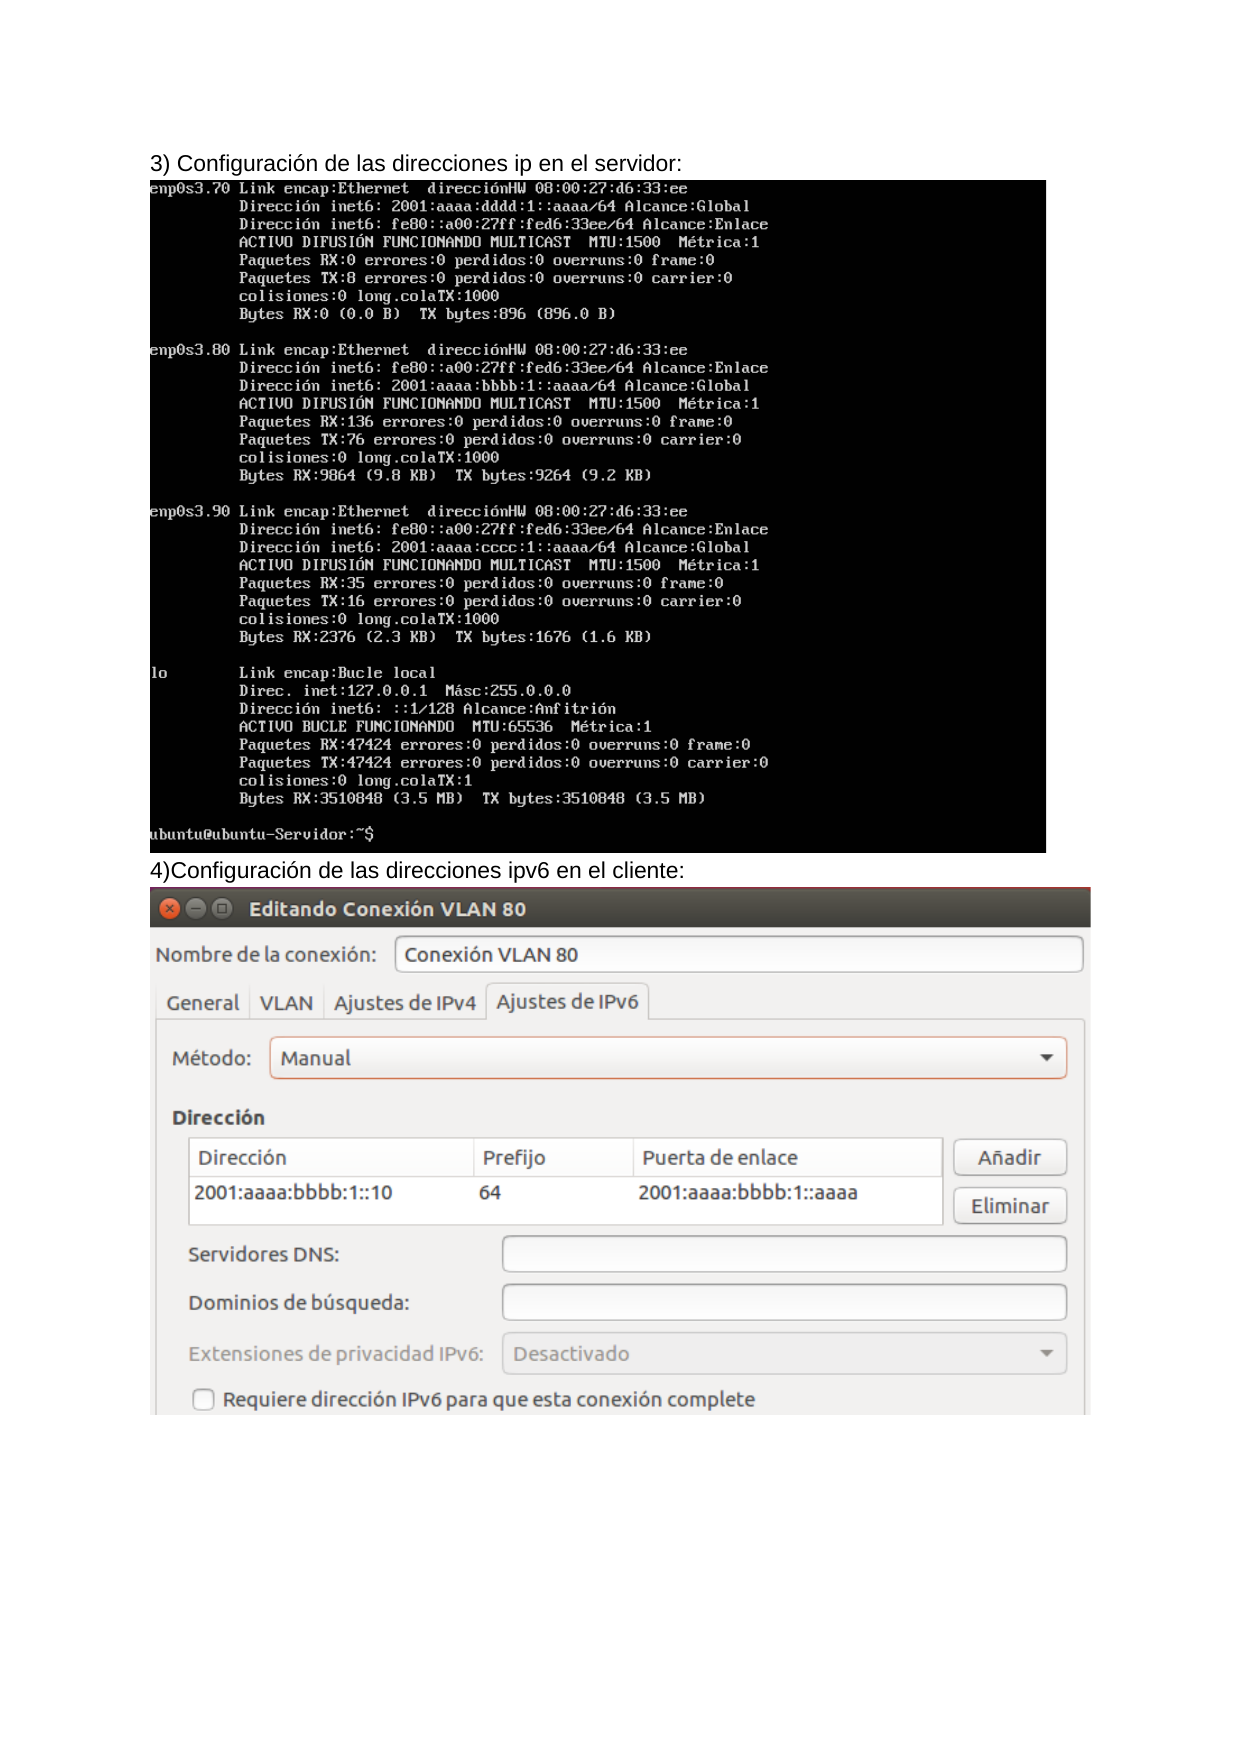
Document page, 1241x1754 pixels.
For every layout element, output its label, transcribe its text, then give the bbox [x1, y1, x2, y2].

picture [150, 180, 1047, 853]
picture [150, 887, 1091, 1415]
text 4)Configuración de las direcciones ipv6 en el cliente: [150, 857, 1090, 883]
text 3) Configuración de las direcciones ip en el servidor: [150, 150, 1090, 176]
